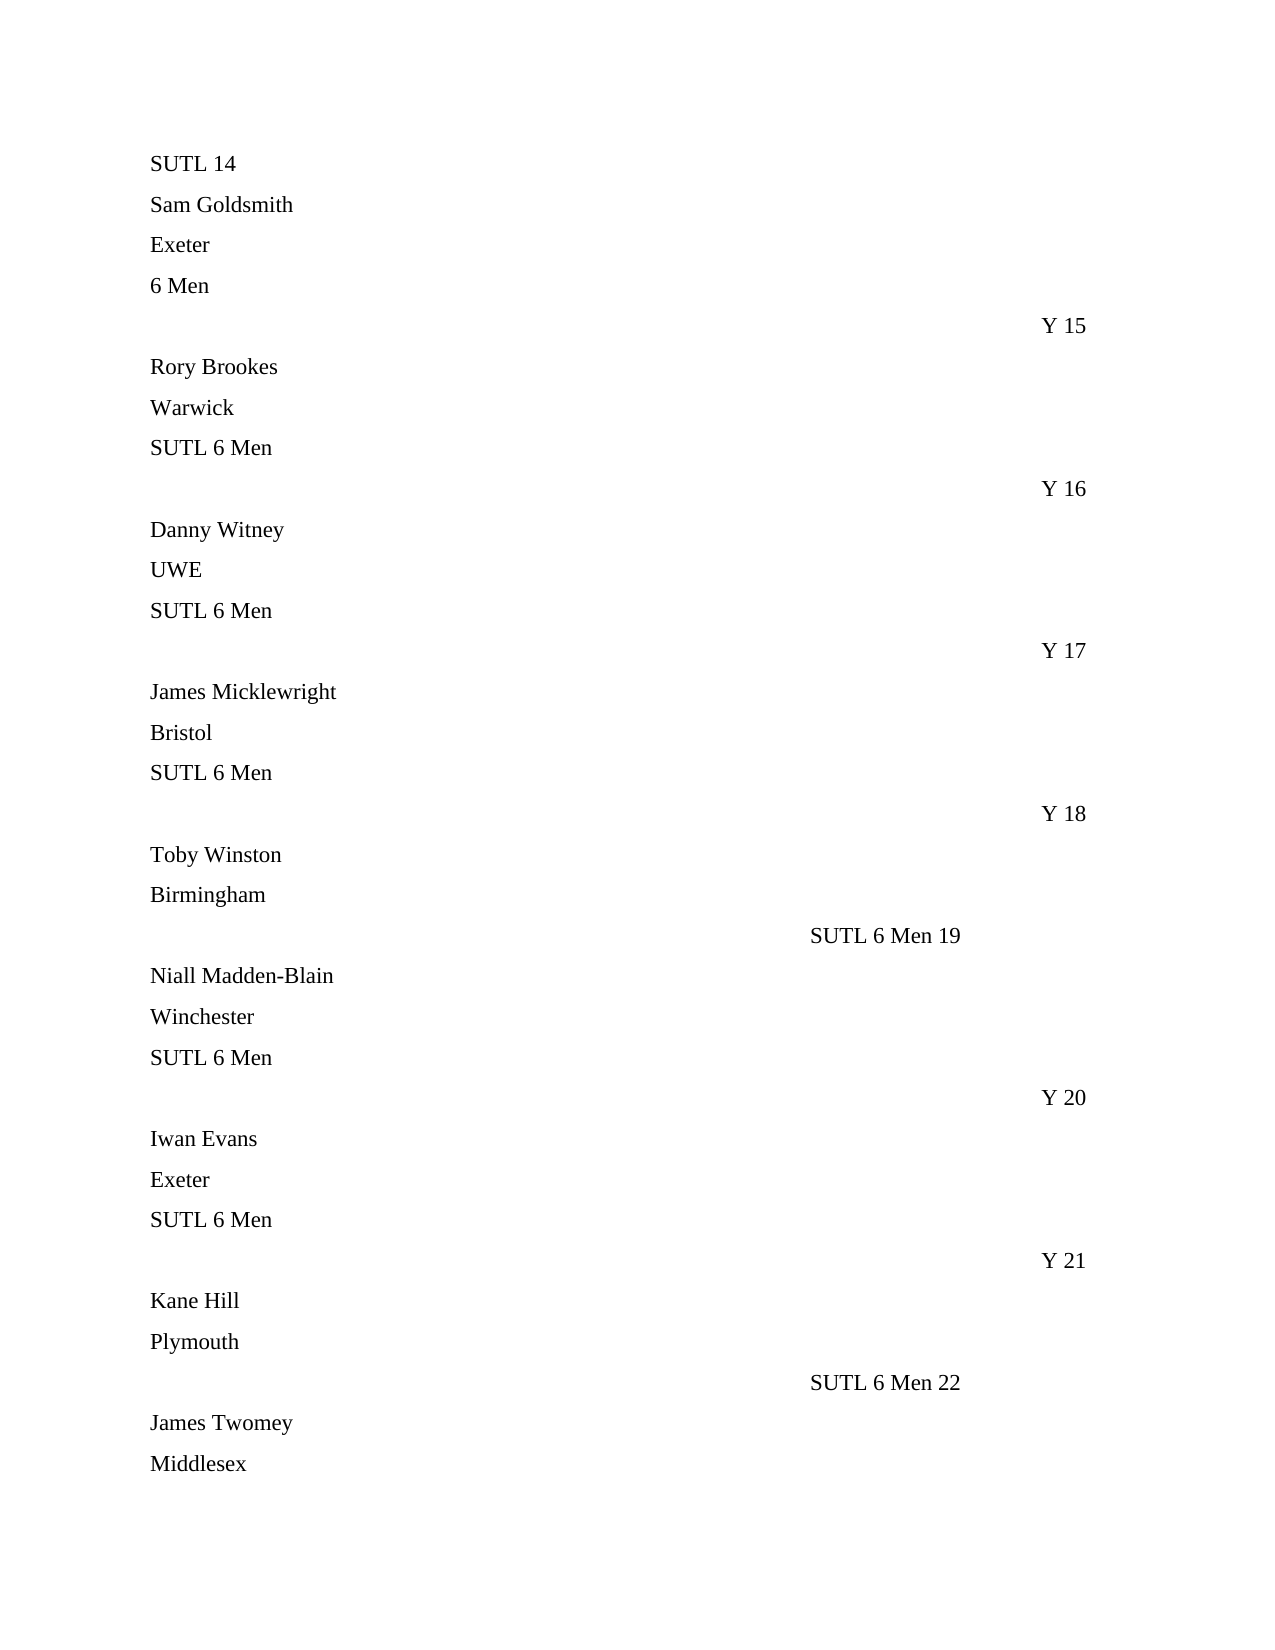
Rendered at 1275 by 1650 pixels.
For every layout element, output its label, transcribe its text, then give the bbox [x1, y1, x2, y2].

text SUTL 6 Men [150, 759, 1125, 786]
text Exeter [150, 231, 1125, 258]
text SUTL 6 Men [150, 434, 1125, 461]
text Birmingham [150, 881, 1125, 908]
text SUTL 6 Men [150, 1206, 1125, 1233]
text Y 15 [150, 312, 1125, 339]
text SUTL 14 [150, 150, 1125, 176]
text Exeter [150, 1166, 1125, 1192]
text SUTL 6 Men 22 [150, 1369, 1125, 1395]
text Y 17 [150, 637, 1125, 664]
text SUTL 6 Men 19 [150, 922, 1125, 948]
text Bristol [150, 719, 1125, 745]
text Y 16 [150, 475, 1125, 501]
text Sam Goldsmith [150, 191, 1125, 217]
text Warwick [150, 394, 1125, 420]
text Danny Witney [150, 516, 1125, 542]
text James Micklewright [150, 678, 1125, 704]
text Y 20 [150, 1084, 1125, 1111]
text Iwan Evans [150, 1125, 1125, 1151]
text Plymouth [150, 1328, 1125, 1354]
text Kane Hill [150, 1287, 1125, 1314]
text Winchester [150, 1003, 1125, 1029]
text UWE [150, 556, 1125, 583]
text Y 21 [150, 1247, 1125, 1273]
text Rory Brookes [150, 353, 1125, 379]
text Niall Madden-Blain [150, 962, 1125, 989]
text James Twomey [150, 1409, 1125, 1436]
text 6 Men [150, 272, 1125, 298]
text Middlesex [150, 1450, 1125, 1476]
text SUTL 6 Men [150, 597, 1125, 623]
text Toby Winston [150, 841, 1125, 867]
text SUTL 6 Men [150, 1044, 1125, 1070]
text Y 18 [150, 800, 1125, 826]
